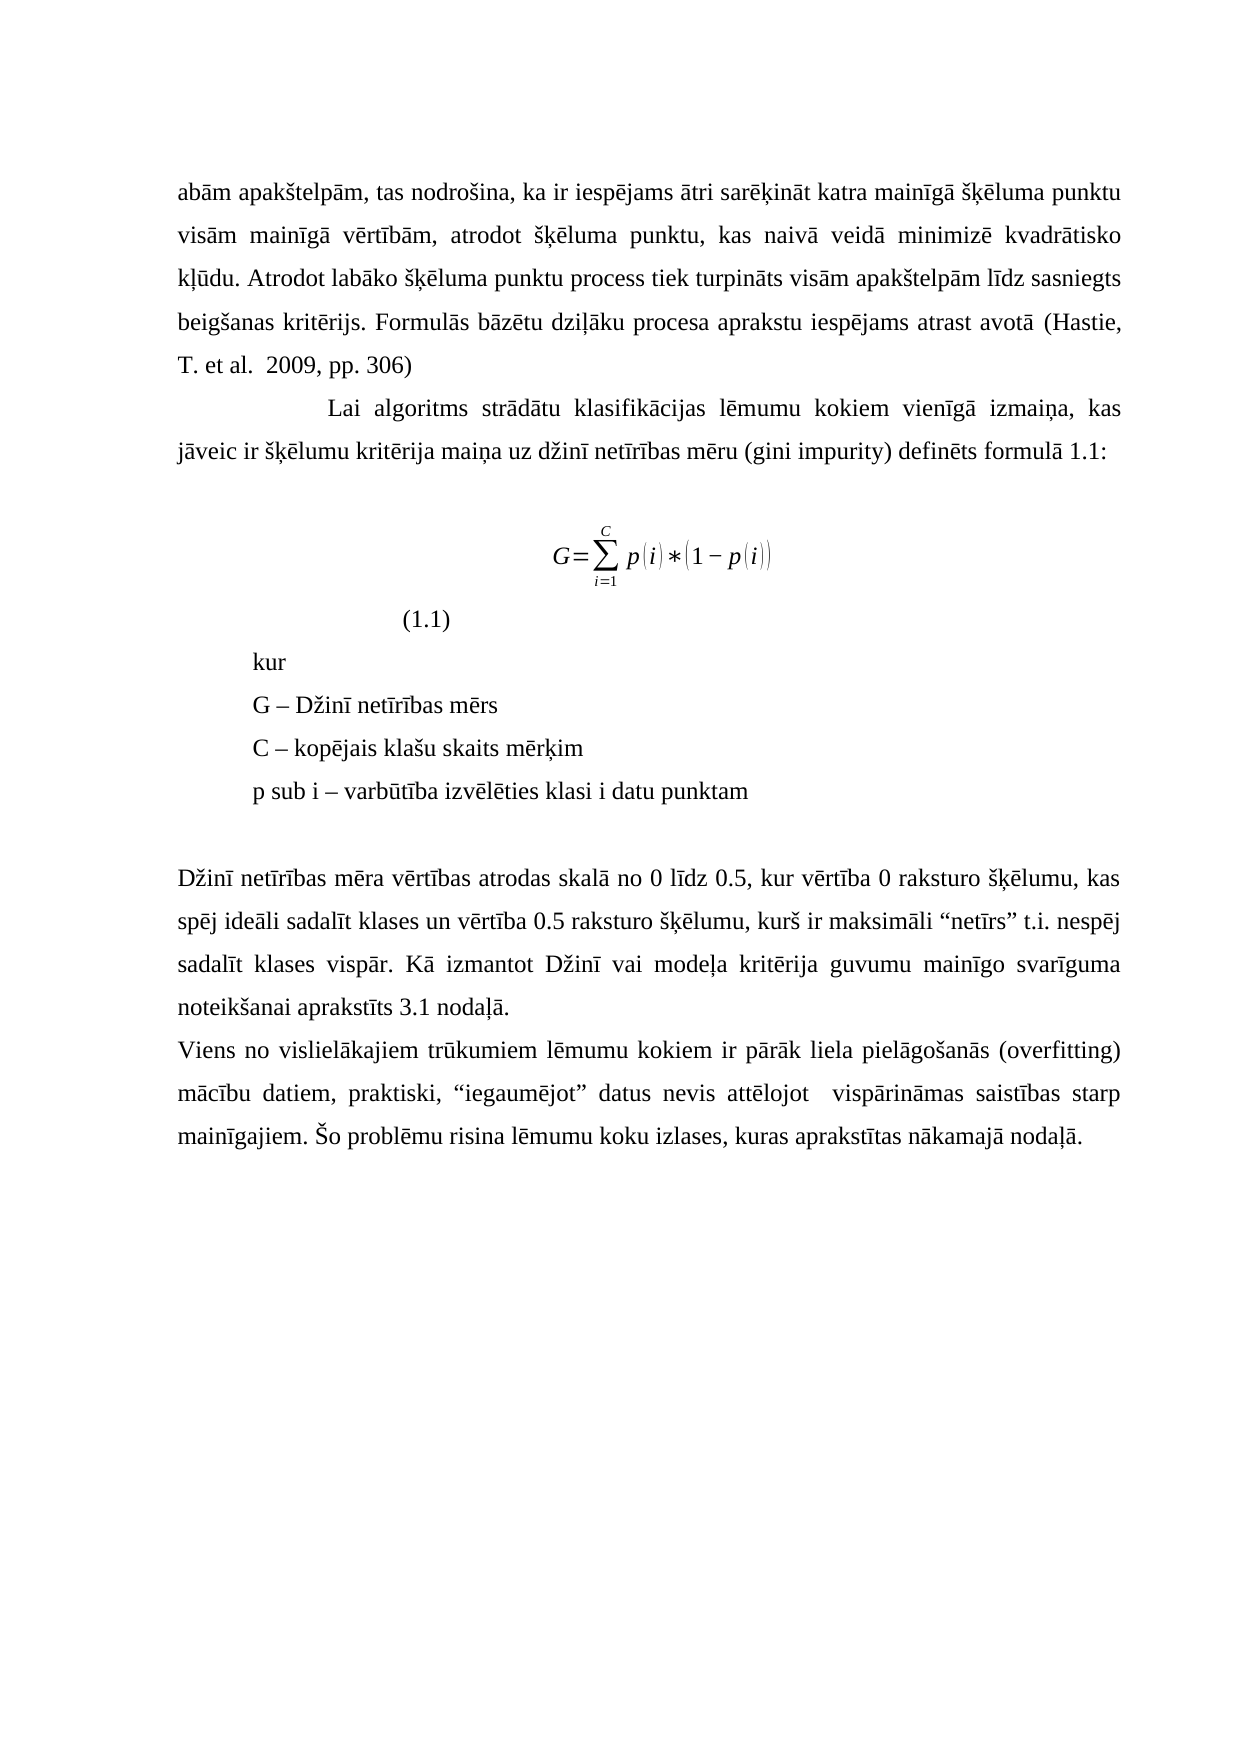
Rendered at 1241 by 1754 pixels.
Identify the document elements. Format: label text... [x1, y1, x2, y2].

text G – Džinī netīrības mērs [177, 690, 1122, 719]
text p sub i – varbūtība izvēlēties klasi i datu punktam [177, 776, 1122, 805]
text Džinī netīrības mēra vērtības atrodas skalā no 0 līdz 0.5, kur vērtība 0 raksturo šķēlumu, kas spēj ideāli sadalīt klases un vērtība 0.5 raksturo šķēlumu, kurš ir maksimāli “netīrs” t.i. nespēj sadalīt klases vispār. Kā izmantot Džinī vai modeļa kritērija guvumu mainīgo svarīguma noteikšanai aprakstīts 3.1 nodaļā. [177, 863, 1122, 1021]
text C – kopējais klašu skaits mērķim [177, 733, 1122, 762]
text (1.1) [177, 522, 1122, 633]
text Viens no vislielākajiem trūkumiem lēmumu kokiem ir pārāk liela pielāgošanās (overfitting) mācību datiem, praktiski, “iegaumējot” datus nevis attēlojot vispārināmas saistības starp mainīgajiem. Šo problēmu risina lēmumu koku izlases, kuras aprakstītas nākamajā nodaļā. [177, 1035, 1122, 1150]
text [177, 177, 1122, 378]
text Lai algoritms strādātu klasifikācijas lēmumu kokiem vienīgā izmaiņa, kas jāveic ir šķēlumu kritērija maiņa uz džinī netīrības mēru (gini impurity) definēts formulā 1.1: [177, 393, 1122, 465]
text kur [177, 647, 1122, 676]
